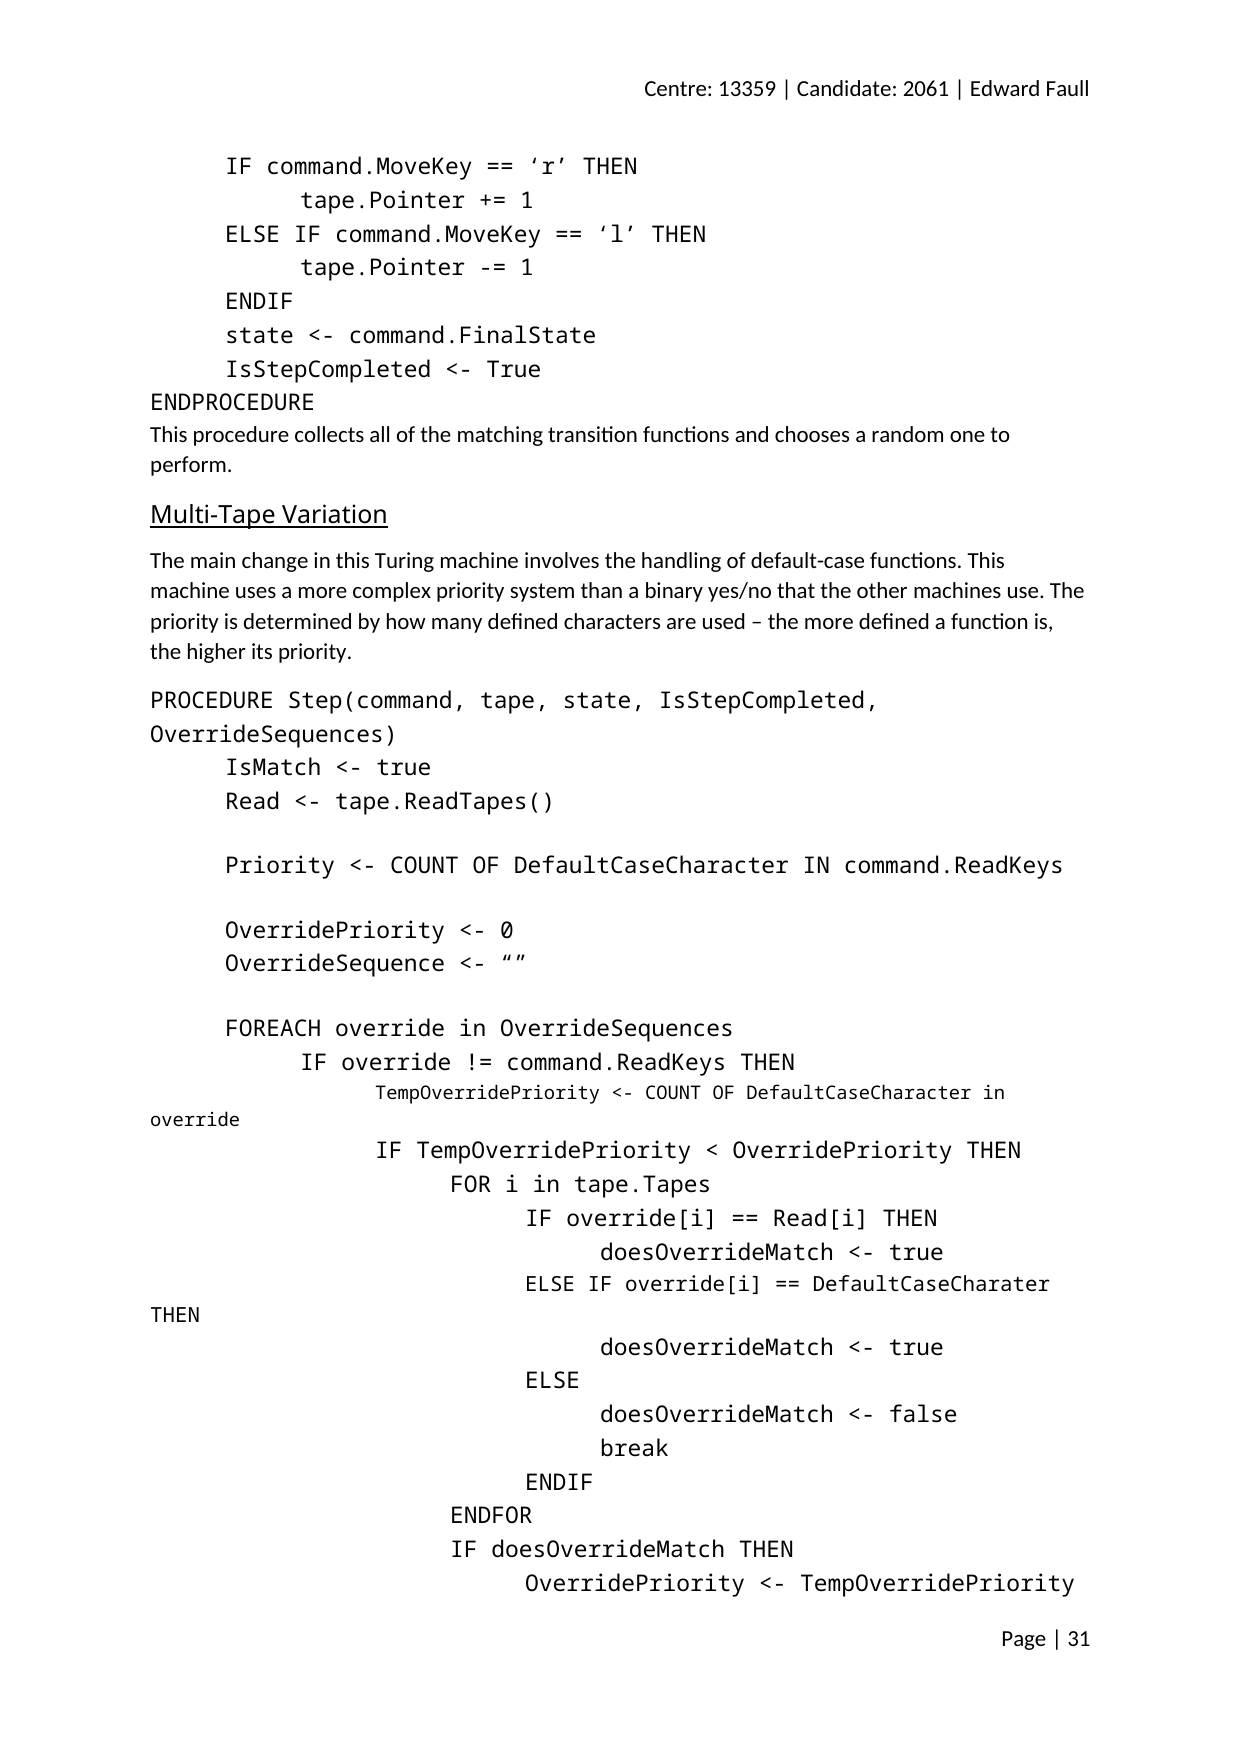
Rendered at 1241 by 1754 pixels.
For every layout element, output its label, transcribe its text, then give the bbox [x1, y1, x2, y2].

text The main change in this Turing machine involves the handling of default-case functions. This machine uses a more complex priority system than a binary yes/no that the other machines use. The priority is determined by how many defined characters are used – the more defined a function is, the higher its priority. [150, 546, 1090, 665]
text ENDIF [150, 285, 1090, 316]
text TempOverridePriority <- COUNT OF DefaultCaseCharacter in override [150, 1079, 1090, 1132]
text FOREACH override in OverrideSequences [150, 1012, 1090, 1043]
text ENDFOR [150, 1499, 1090, 1530]
text ENDPROCEDURE [150, 386, 1090, 417]
text Priority <- COUNT OF DefaultCaseCharacter IN command.ReadKeys [150, 849, 1090, 881]
text IsStepCompleted <- True [150, 352, 1090, 384]
text PROCEDURE Step(command, tape, state, IsStepCompleted, OverrideSequences) [150, 684, 1090, 749]
text Multi-Tape Variation [150, 497, 1090, 531]
text IsMatch <- true [150, 751, 1090, 783]
text IF command.MoveKey == ‘r’ THEN [150, 150, 1090, 181]
text FOR i in tape.Tapes [150, 1168, 1090, 1199]
text doesOverrideMatch <- false [150, 1398, 1090, 1429]
text IF doesOverrideMatch THEN [150, 1533, 1090, 1564]
text tape.Pointer -= 1 [150, 251, 1090, 282]
text Read <- tape.ReadTapes() [150, 785, 1090, 816]
text OverrideSequence <- “” [150, 947, 1090, 979]
text doesOverrideMatch <- true [150, 1330, 1090, 1362]
text ENDIF [150, 1465, 1090, 1497]
text state <- command.FinalState [150, 319, 1090, 350]
text doesOverrideMatch <- true [150, 1235, 1090, 1267]
text ELSE IF command.MoveKey == ‘l’ THEN [150, 217, 1090, 249]
text tape.Pointer += 1 [150, 184, 1090, 215]
text IF override != command.ReadKeys THEN [150, 1045, 1090, 1077]
text IF TempOverridePriority < OverridePriority THEN [150, 1134, 1090, 1165]
text IF override[i] == Read[i] THEN [150, 1202, 1090, 1233]
text OverridePriority <- TempOverridePriority [150, 1567, 1090, 1598]
text ELSE [150, 1364, 1090, 1395]
text This procedure collects all of the matching transition functions and chooses a random one to perform. [150, 420, 1090, 478]
text break [150, 1432, 1090, 1463]
text OverridePriority <- 0 [150, 914, 1090, 945]
text ELSE IF override[i] == DefaultCaseCharater THEN [150, 1269, 1090, 1328]
